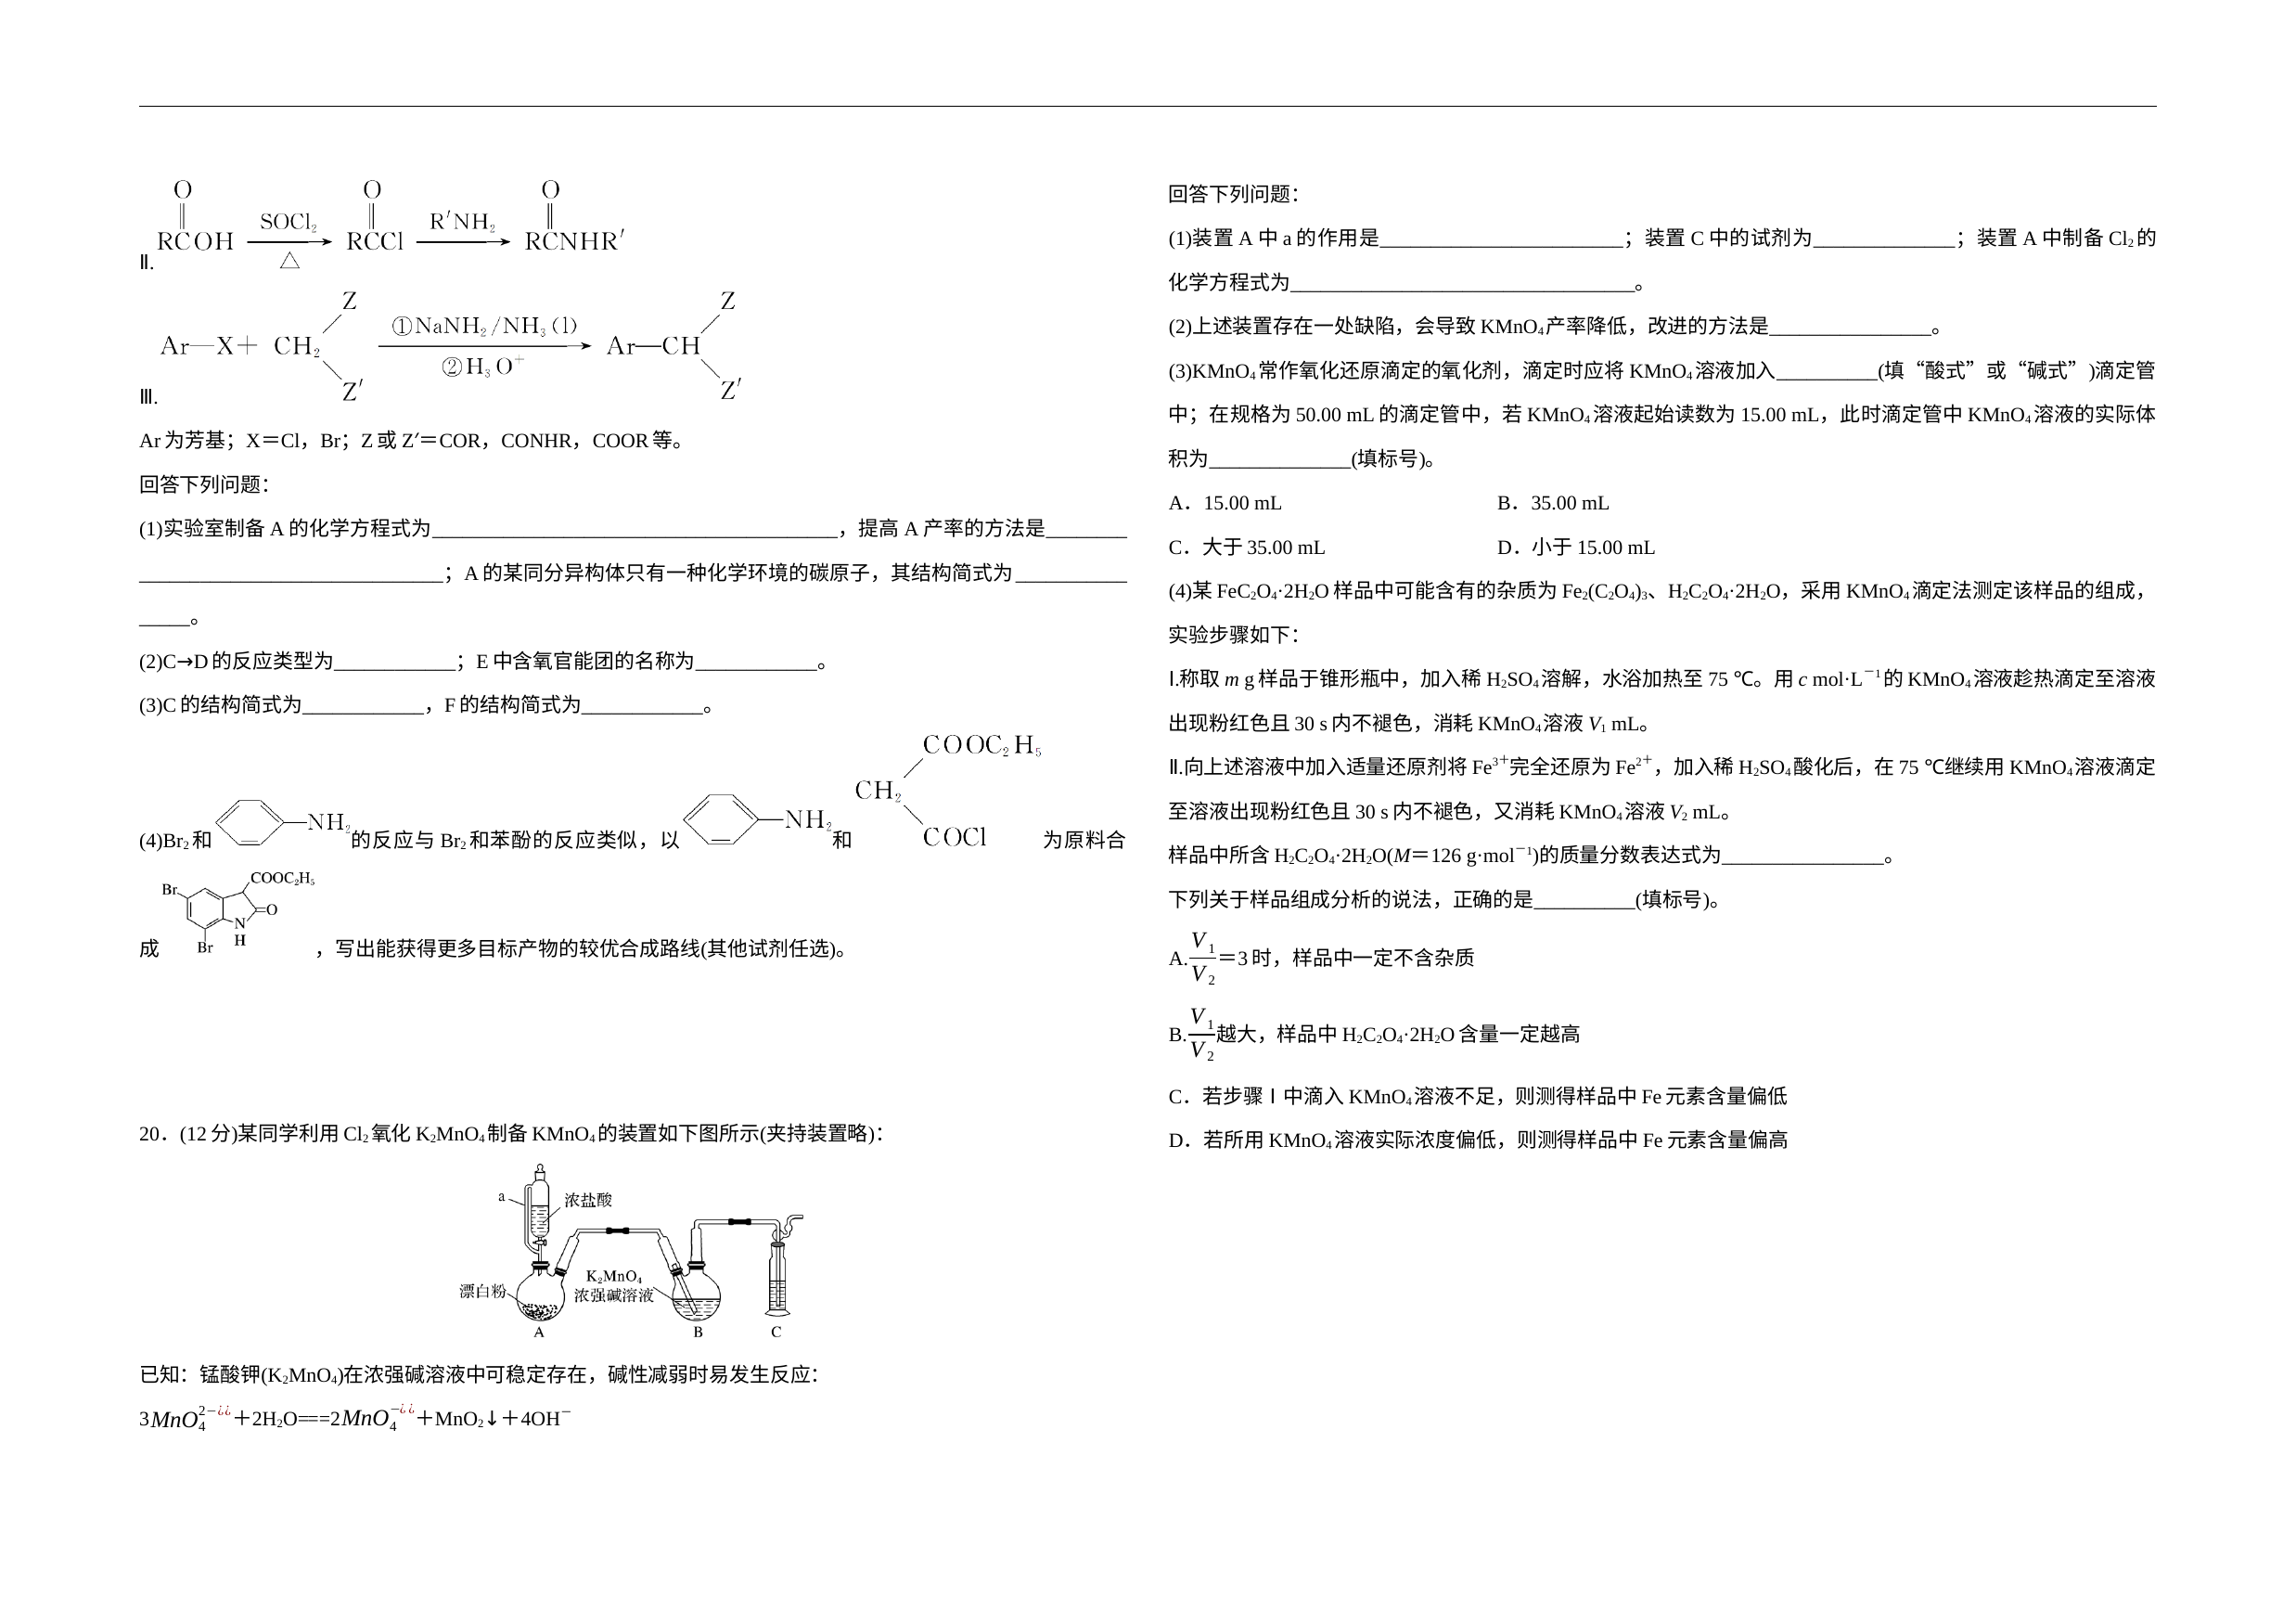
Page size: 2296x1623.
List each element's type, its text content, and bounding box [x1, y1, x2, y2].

text Ⅱ.向上述溶液中加入适量还原剂将Fe3＋完全还原为Fe2＋，加入稀H2SO4酸化后，在75 ℃继续用KMnO4溶液滴定至溶液出现粉红色且30 s内不褪色，又消耗KMnO4溶液V2 mL。 [1168, 751, 2157, 824]
picture [213, 796, 352, 848]
text 下列关于样品组成分析的说法，正确的是__________(填标号)。 [1168, 883, 2157, 912]
text (1)实验室制备A的化学方程式为________________________________________，提高A产率的方法是______________________________________；A的某同分异构体只有一种化学环境的碳原子，其结构简式为________________。 [139, 512, 1127, 630]
text A.＝3时，样品中一定不含杂质 [1168, 927, 2157, 989]
text D．若所用KMnO4溶液实际浓度偏低，则测得样品中Fe元素含量偏高 [1168, 1124, 2157, 1153]
text 回答下列问题： [139, 468, 1127, 497]
picture [159, 868, 315, 957]
text (3)C的结构简式为____________，F的结构简式为____________。 [139, 689, 1127, 718]
text 已知：锰酸钾(K2MnO4)在浓强碱溶液中可稳定存在，碱性减弱时易发生反应： [139, 1359, 1127, 1387]
text B.越大，样品中H2C2O4·2H2O含量一定越高 [1168, 1003, 2157, 1065]
text (2)C→D的反应类型为____________；E中含氧官能团的名称为____________。 [139, 644, 1127, 674]
picture [853, 732, 1044, 848]
text (4)Br2和的反应与Br2和苯酚的反应类似，以和为原料合成，写出能获得更多目标产物的较优合成路线(其他试剂任选)。 [139, 732, 1127, 962]
text 3＋2H2O===2＋MnO2↓＋4OH－ [139, 1402, 1127, 1436]
text (3)KMnO4常作氧化还原滴定的氧化剂，滴定时应将KMnO4溶液加入__________(填“酸式”或“碱式”)滴定管中；在规格为50.00 mL的滴定管中，若KMnO4溶液起始读数为15.00 mL，此时滴定管中KMnO4溶液的实际体积为______________(填标号)。 [1168, 354, 2157, 471]
text A．15.00 mL B．35.00 mL [1168, 486, 2157, 516]
text C．若步骤Ⅰ中滴入KMnO4溶液不足，则测得样品中Fe元素含量偏低 [1168, 1080, 2157, 1109]
picture [154, 177, 626, 270]
text 回答下列问题： [1168, 178, 2157, 207]
text 样品中所含H2C2O4·2H2O(M＝126 g·mol－1)的质量分数表达式为________________。 [1168, 839, 2157, 869]
picture [158, 289, 745, 405]
text Ar为芳基；X＝Cl，Br；Z或Z′＝COR，CONHR，COOR等。 [139, 424, 1127, 454]
text (2)上述装置存在一处缺陷，会导致KMnO4产率降低，改进的方法是________________。 [1168, 310, 2157, 340]
text 20．(12分)某同学利用Cl2氧化K2MnO4制备KMnO4的装置如下图所示(夹持装置略)： [139, 1117, 1127, 1147]
text Ⅰ.称取m g样品于锥形瓶中，加入稀H2SO4溶解，水浴加热至75 ℃。用c mol·L－1的KMnO4溶液趁热滴定至溶液出现粉红色且30 s内不褪色，消耗KMnO4溶液V1 mL。 [1168, 663, 2157, 736]
picture [457, 1161, 809, 1345]
text C．大于35.00 mL D．小于15.00 mL [1168, 531, 2157, 560]
text (1)装置A中a的作用是________________________；装置C中的试剂为______________；装置A中制备Cl2的化学方程式为__________________________________。 [1168, 222, 2157, 295]
picture [681, 793, 833, 848]
text (4)某FeC2O4·2H2O样品中可能含有的杂质为Fe2(C2O4)3、H2C2O4·2H2O，采用KMnO4滴定法测定该样品的组成，实验步骤如下： [1168, 574, 2157, 648]
